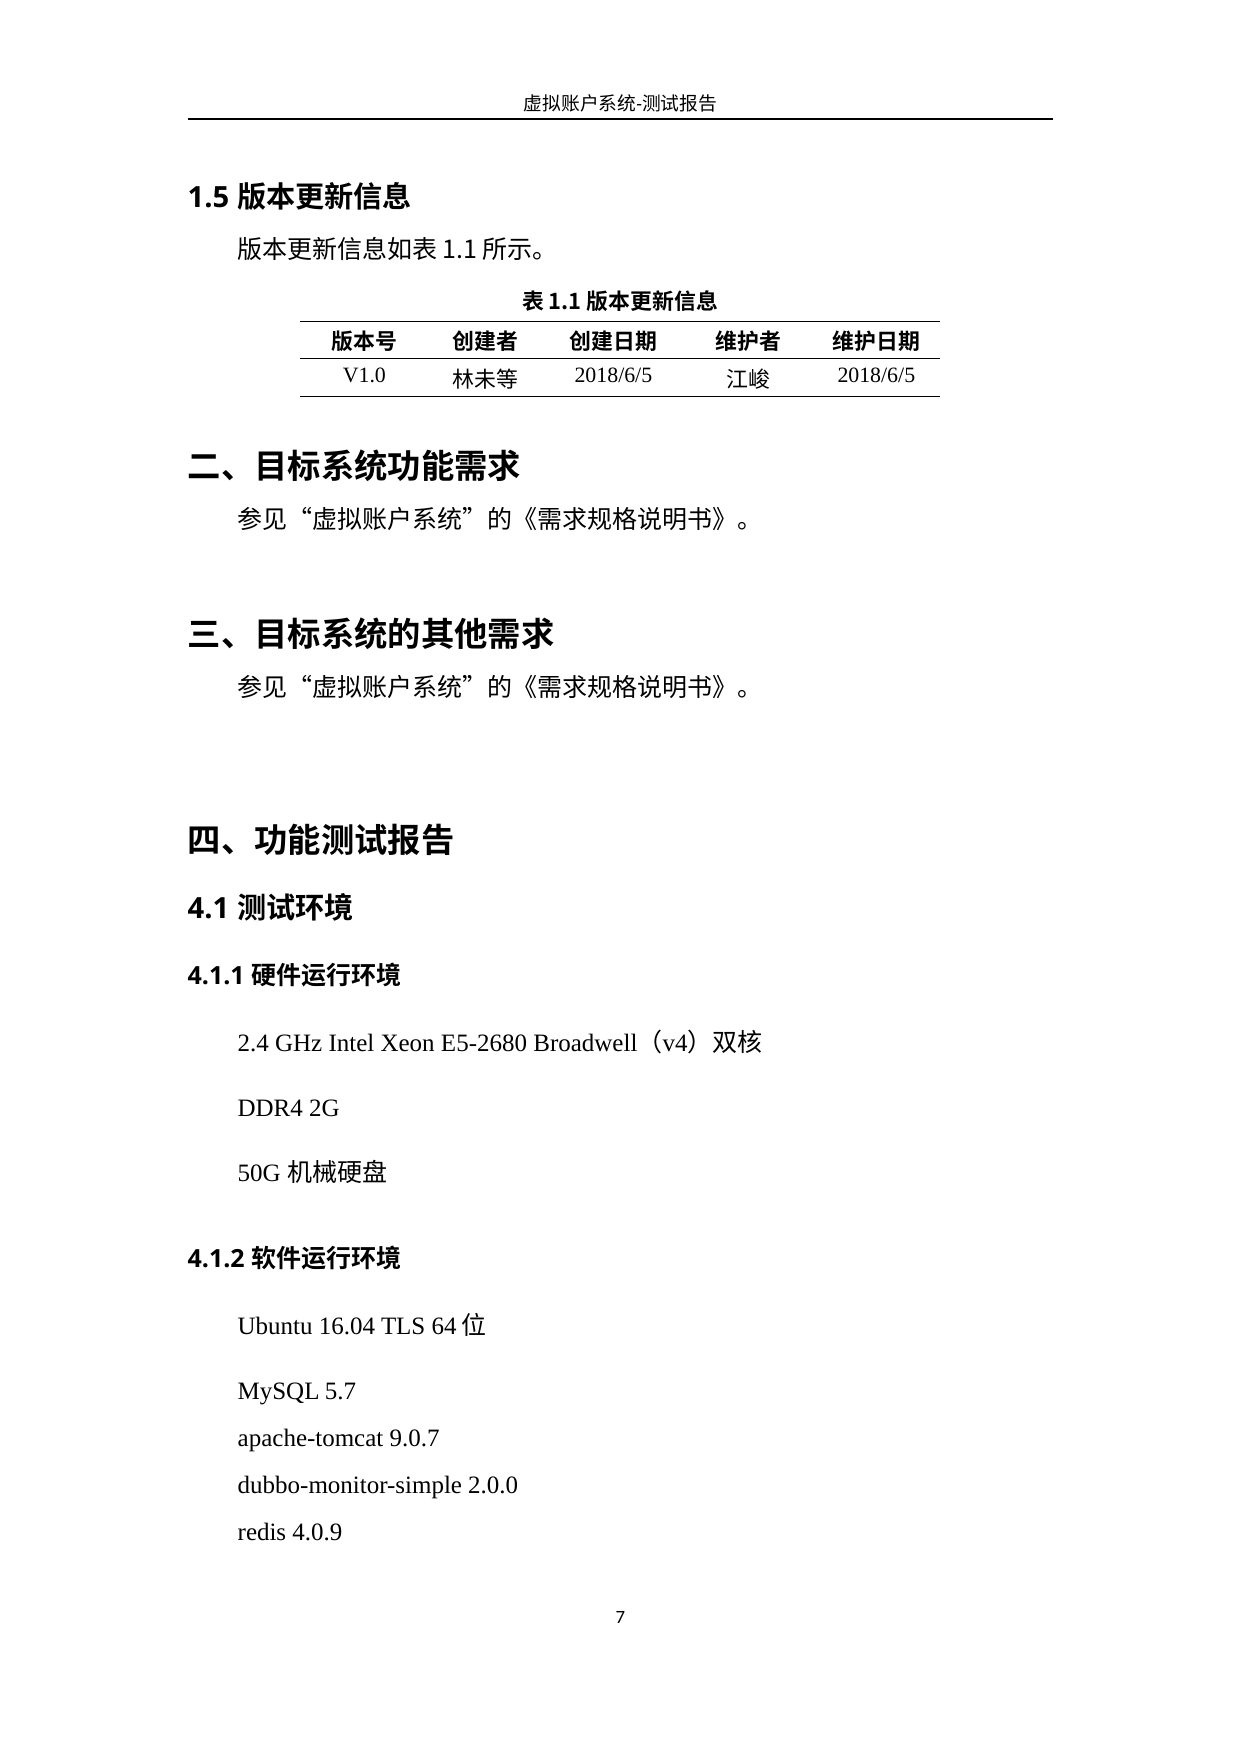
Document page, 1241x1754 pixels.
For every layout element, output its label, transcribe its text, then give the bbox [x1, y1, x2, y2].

table_cell 江峻 [684, 359, 812, 396]
subtitle 4.1.2 软件运行环境 [187, 1224, 1053, 1289]
table_header 维护日期 [812, 322, 940, 358]
subtitle 4.1.1 硬件运行环境 [187, 941, 1053, 1006]
table_header 维护者 [684, 322, 812, 358]
subtitle 二、目标系统功能需求 [187, 432, 1053, 497]
subtitle 四、功能测试报告 [187, 806, 1053, 871]
text apache-tomcat 9.0.7 [187, 1421, 1053, 1454]
text Ubuntu 16.04 TLS 64位 [187, 1291, 1053, 1356]
text 参见“虚拟账户系统”的《需求规格说明书》。 [187, 499, 1053, 536]
subtitle 4.1 测试环境 [187, 873, 1053, 938]
table_cell 2018/6/5 [812, 359, 940, 396]
text redis 4.0.9 [187, 1515, 1053, 1548]
table_cell 2018/6/5 [542, 359, 684, 396]
table_header 版本号 [300, 322, 428, 358]
subtitle 1.5 版本更新信息 [187, 162, 1053, 227]
text 参见“虚拟账户系统”的《需求规格说明书》。 [187, 667, 1053, 703]
subtitle 三、目标系统的其他需求 [187, 599, 1053, 664]
table_header 创建日期 [542, 322, 684, 358]
text 50G 机械硬盘 [187, 1138, 1053, 1203]
text 表1.1 版本更新信息 [187, 284, 1053, 316]
text 版本更新信息如表1.1所示。 [187, 229, 1053, 266]
table_cell 林未等 [428, 359, 542, 396]
text MySQL 5.7 [187, 1374, 1053, 1407]
text 2.4 GHz Intel Xeon E5-2680 Broadwell（v4）双核 [187, 1008, 1053, 1073]
table_header 创建者 [428, 322, 542, 358]
table_cell V1.0 [300, 359, 428, 396]
text DDR4 2G [187, 1091, 1053, 1124]
text dubbo-monitor-simple 2.0.0 [187, 1468, 1053, 1501]
